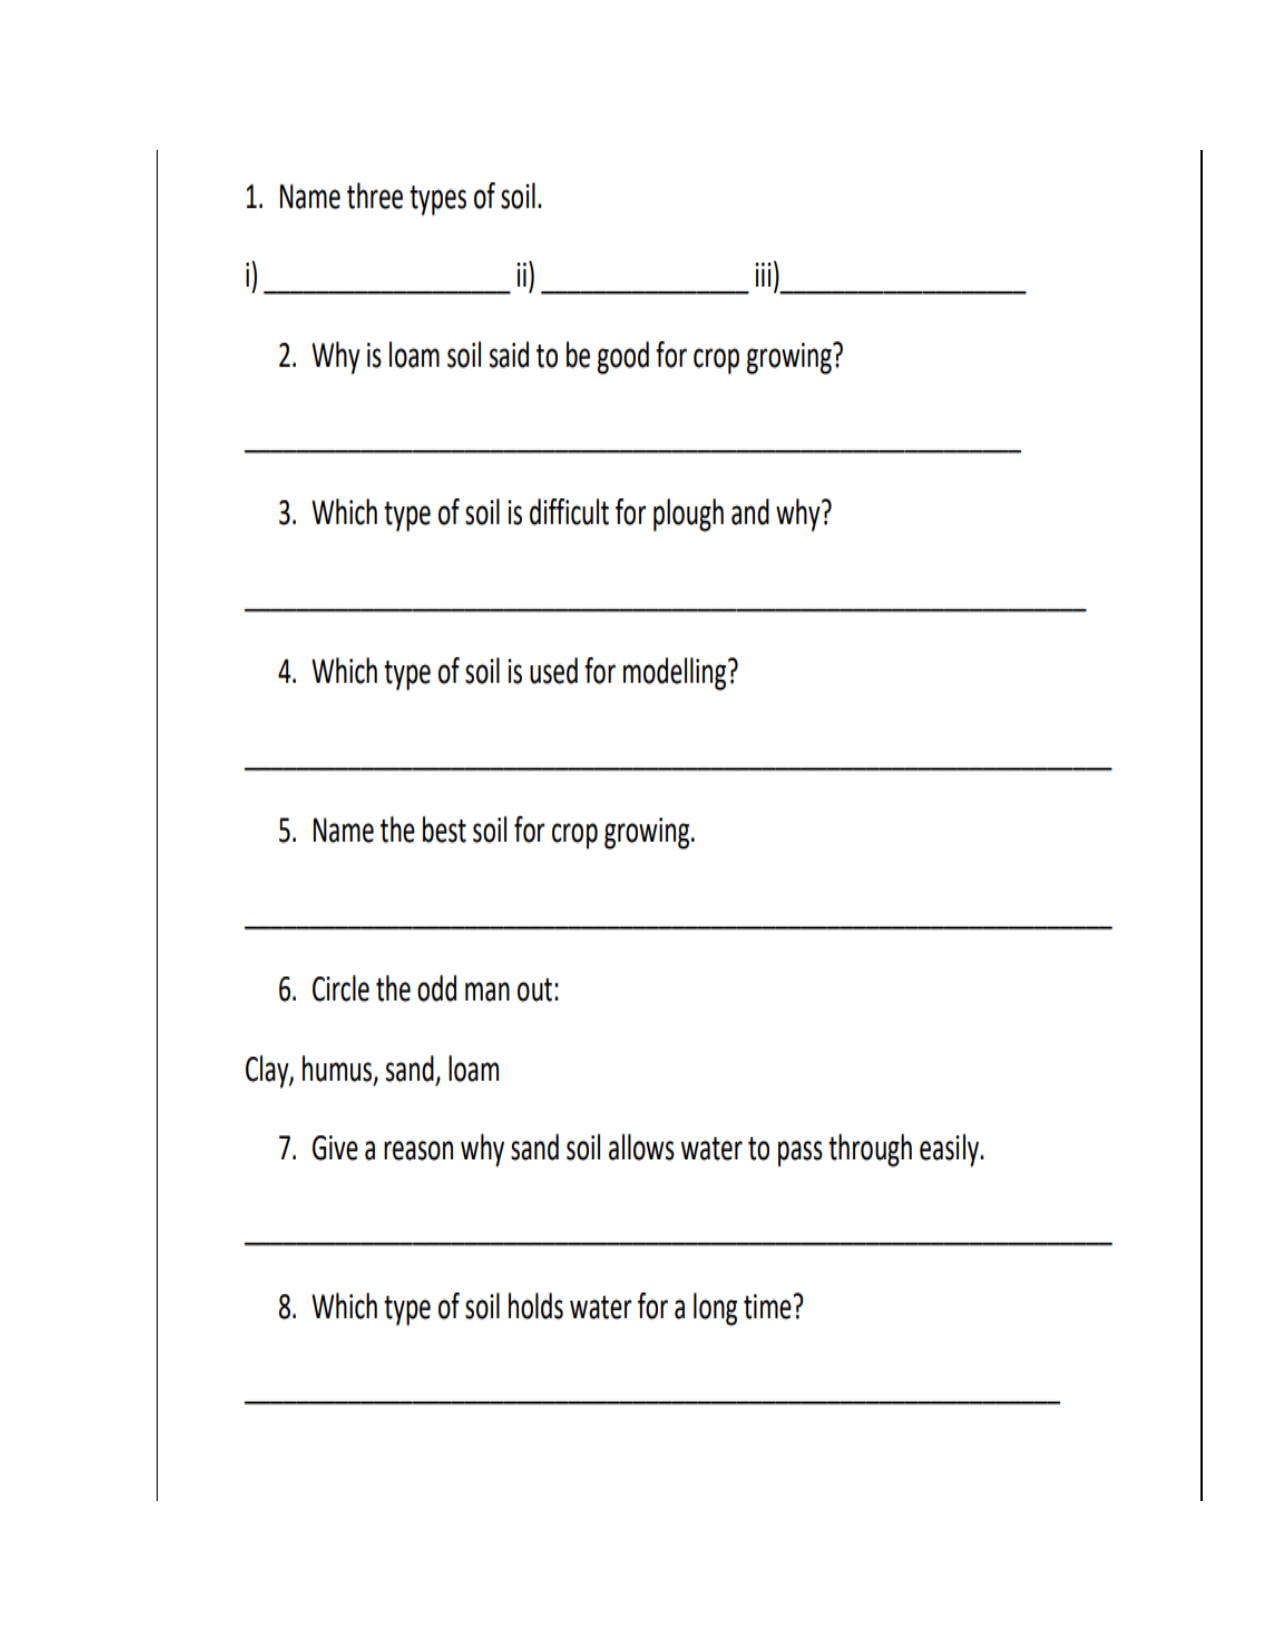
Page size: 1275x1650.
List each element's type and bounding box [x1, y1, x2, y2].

picture [150, 150, 1205, 1501]
